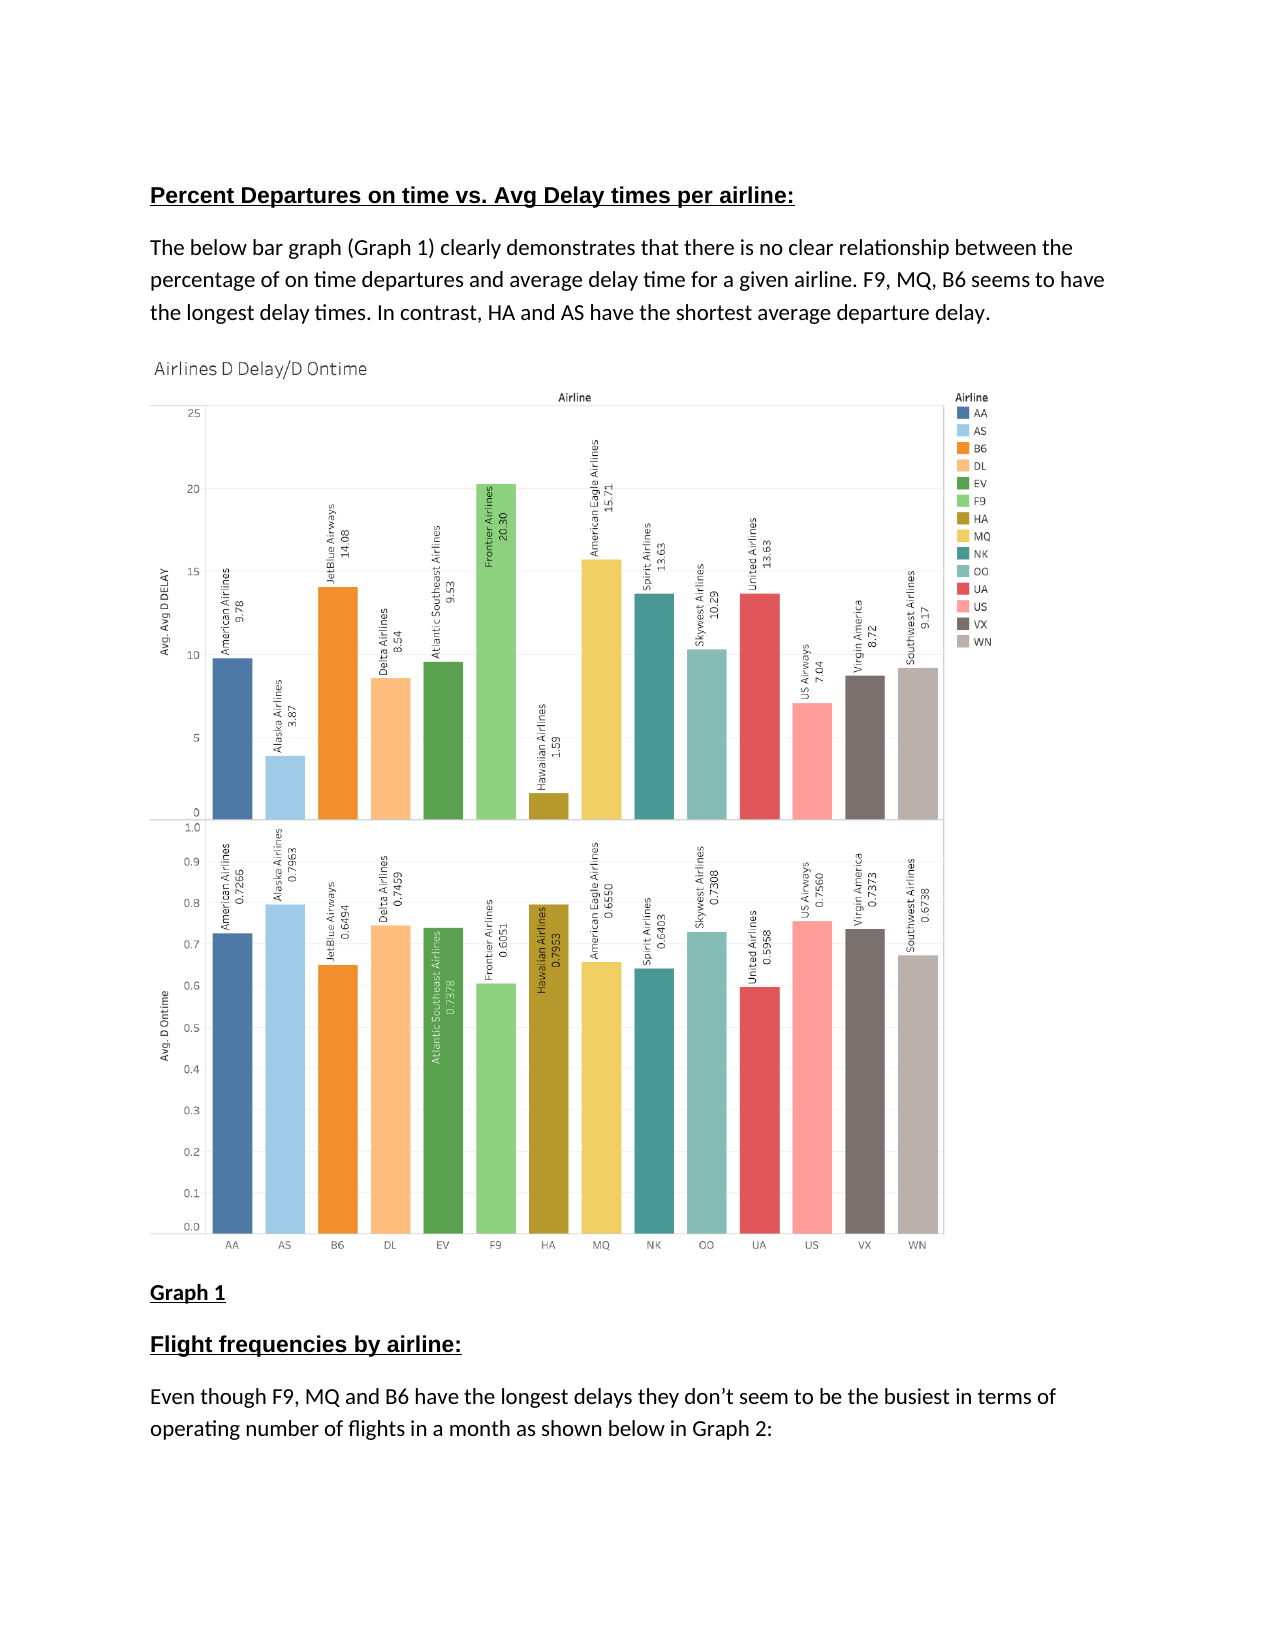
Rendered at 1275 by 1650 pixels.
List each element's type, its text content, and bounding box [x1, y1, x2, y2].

text Percent Departures on time vs. Avg Delay times per airline: [150, 182, 1125, 209]
text Flight frequencies by airline: [150, 1331, 1125, 1357]
text The below bar graph (Graph 1) clearly demonstrates that there is no clear relationship between the percentage of on time departures and average delay time for a given airline. F9, MQ, B6 seems to have the longest delay times. In contrast, HA and AS have the shortest average departure delay. [150, 233, 1125, 326]
picture [150, 350, 1077, 1253]
text Graph 1 [150, 1278, 1125, 1306]
text Even though F9, MQ and B6 have the longest delays they don’t seem to be the busiest in terms of operating number of flights in a month as shown below in Graph 2: [150, 1382, 1125, 1442]
